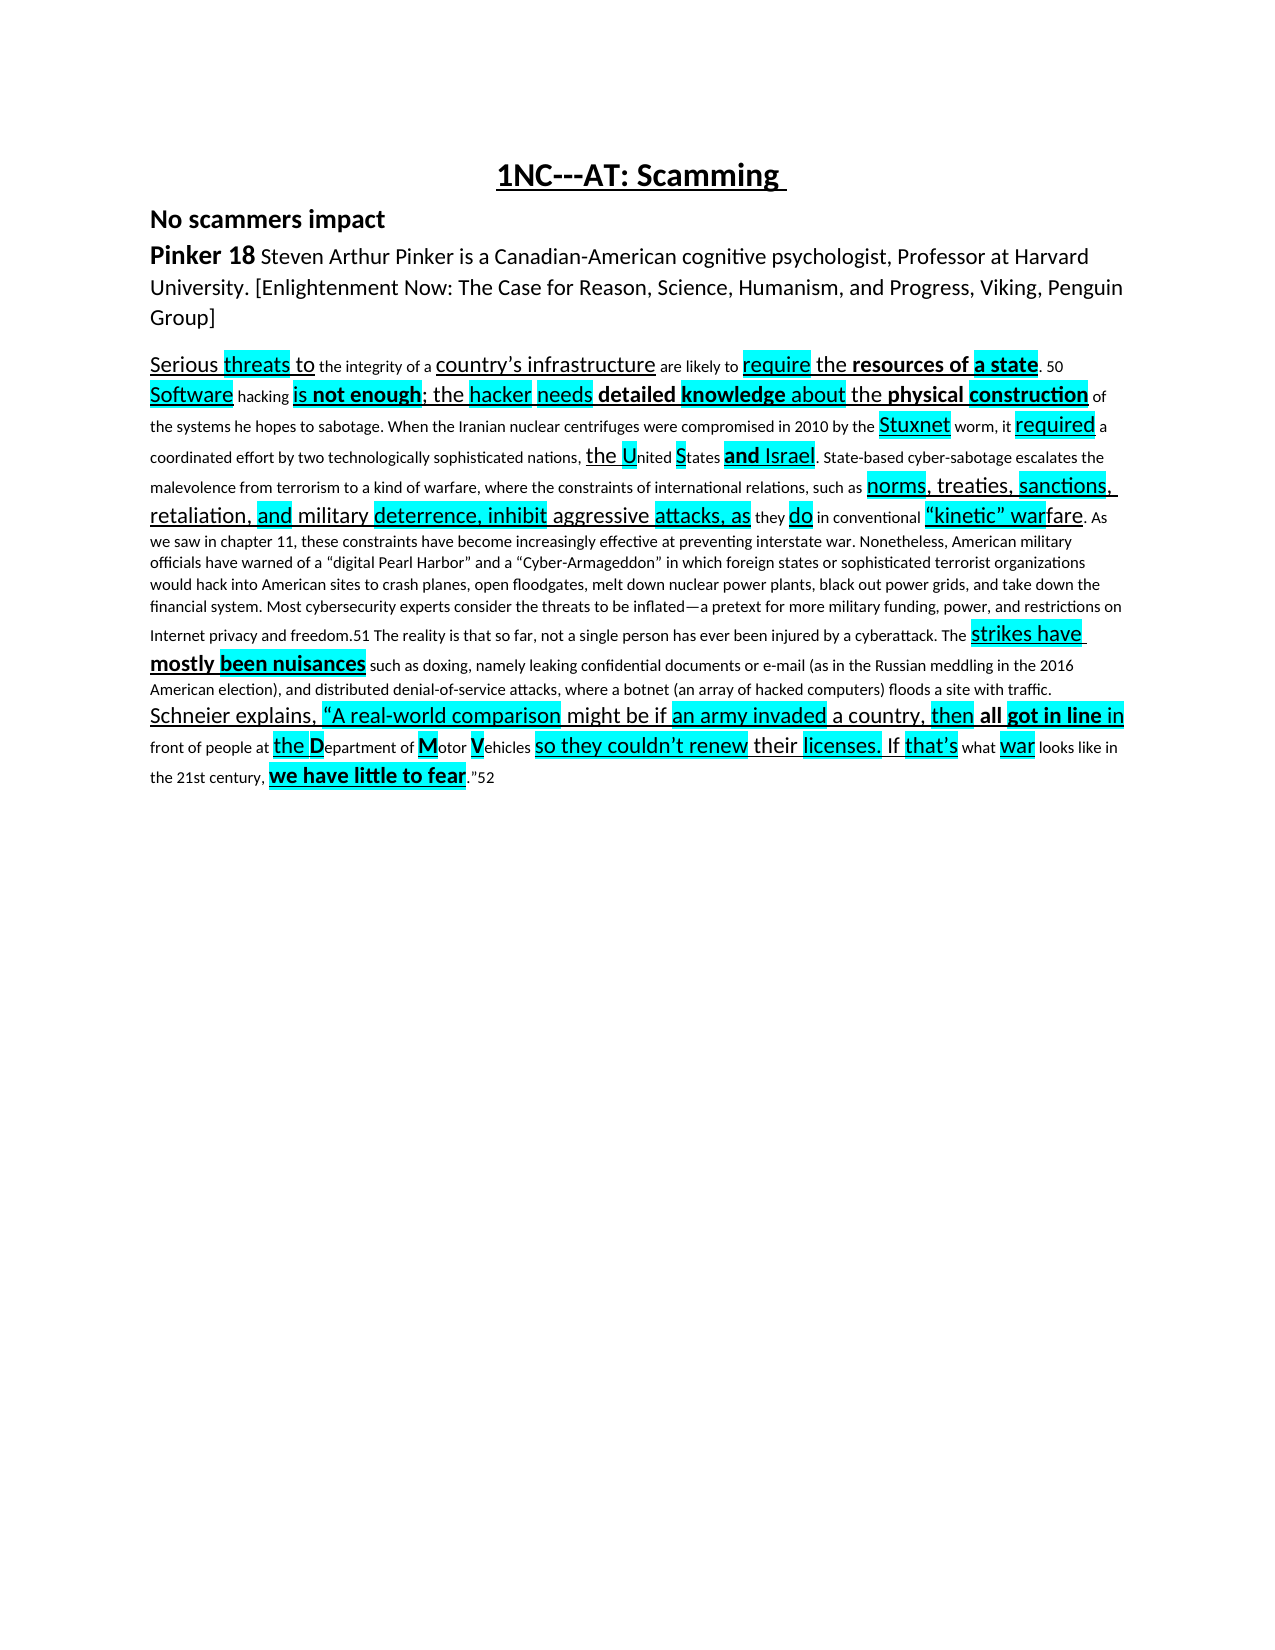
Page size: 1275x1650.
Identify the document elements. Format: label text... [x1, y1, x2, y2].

text Pinker 18 Steven Arthur Pinker is a Canadian-American cognitive psychologist, Professor at Harvard University. [Enlightenment Now: The Case for Reason, Science, Humanism, and Progress, Viking, Penguin Group] [150, 238, 1125, 331]
text Serious threats to the integrity of a country’s infrastructure are likely to require the resources of a state. 50 Software hacking is not enough; the hacker needs detailed knowledge about the physical construction of the systems he hopes to sabotage. When the Iranian nuclear centrifuges were compromised in 2010 by the Stuxnet worm, it required a coordinated effort by two technologically sophisticated nations, the United States and Israel. State-based cyber-sabotage escalates the malevolence from terrorism to a kind of warfare, where the constraints of international relations, such as norms, treaties, sanctions, retaliation, and military deterrence, inhibit aggressive attacks, as they do in conventional “kinetic” warfare. As we saw in chapter 11, these constraints have become increasingly effective at preventing interstate war. Nonetheless, American military officials have warned of a “digital Pearl Harbor” and a “Cyber-Armageddon” in which foreign states or sophisticated terrorist organizations would hack into American sites to crash planes, open floodgates, melt down nuclear power plants, black out power grids, and take down the financial system. Most cybersecurity experts consider the threats to be inflated—a pretext for more military funding, power, and restrictions on Internet privacy and freedom.51 The reality is that so far, not a single person has ever been injured by a cyberattack. The strikes have mostly been nuisances such as doxing, namely leaking confidential documents or e-mail (as in the Russian meddling in the 2016 American election), and distributed denial-of-service attacks, where a botnet (an array of hacked computers) floods a site with traffic. Schneier explains, “A real-world comparison might be if an army invaded a country, then all got in line in front of people at the Department of Motor Vehicles so they couldn’t renew their licenses. If that’s what war looks like in the 21st century, we have little to fear.”52 [150, 350, 1125, 790]
subtitle No scammers impact [150, 202, 1125, 235]
subtitle 1NC---AT: Scamming [150, 154, 1125, 195]
